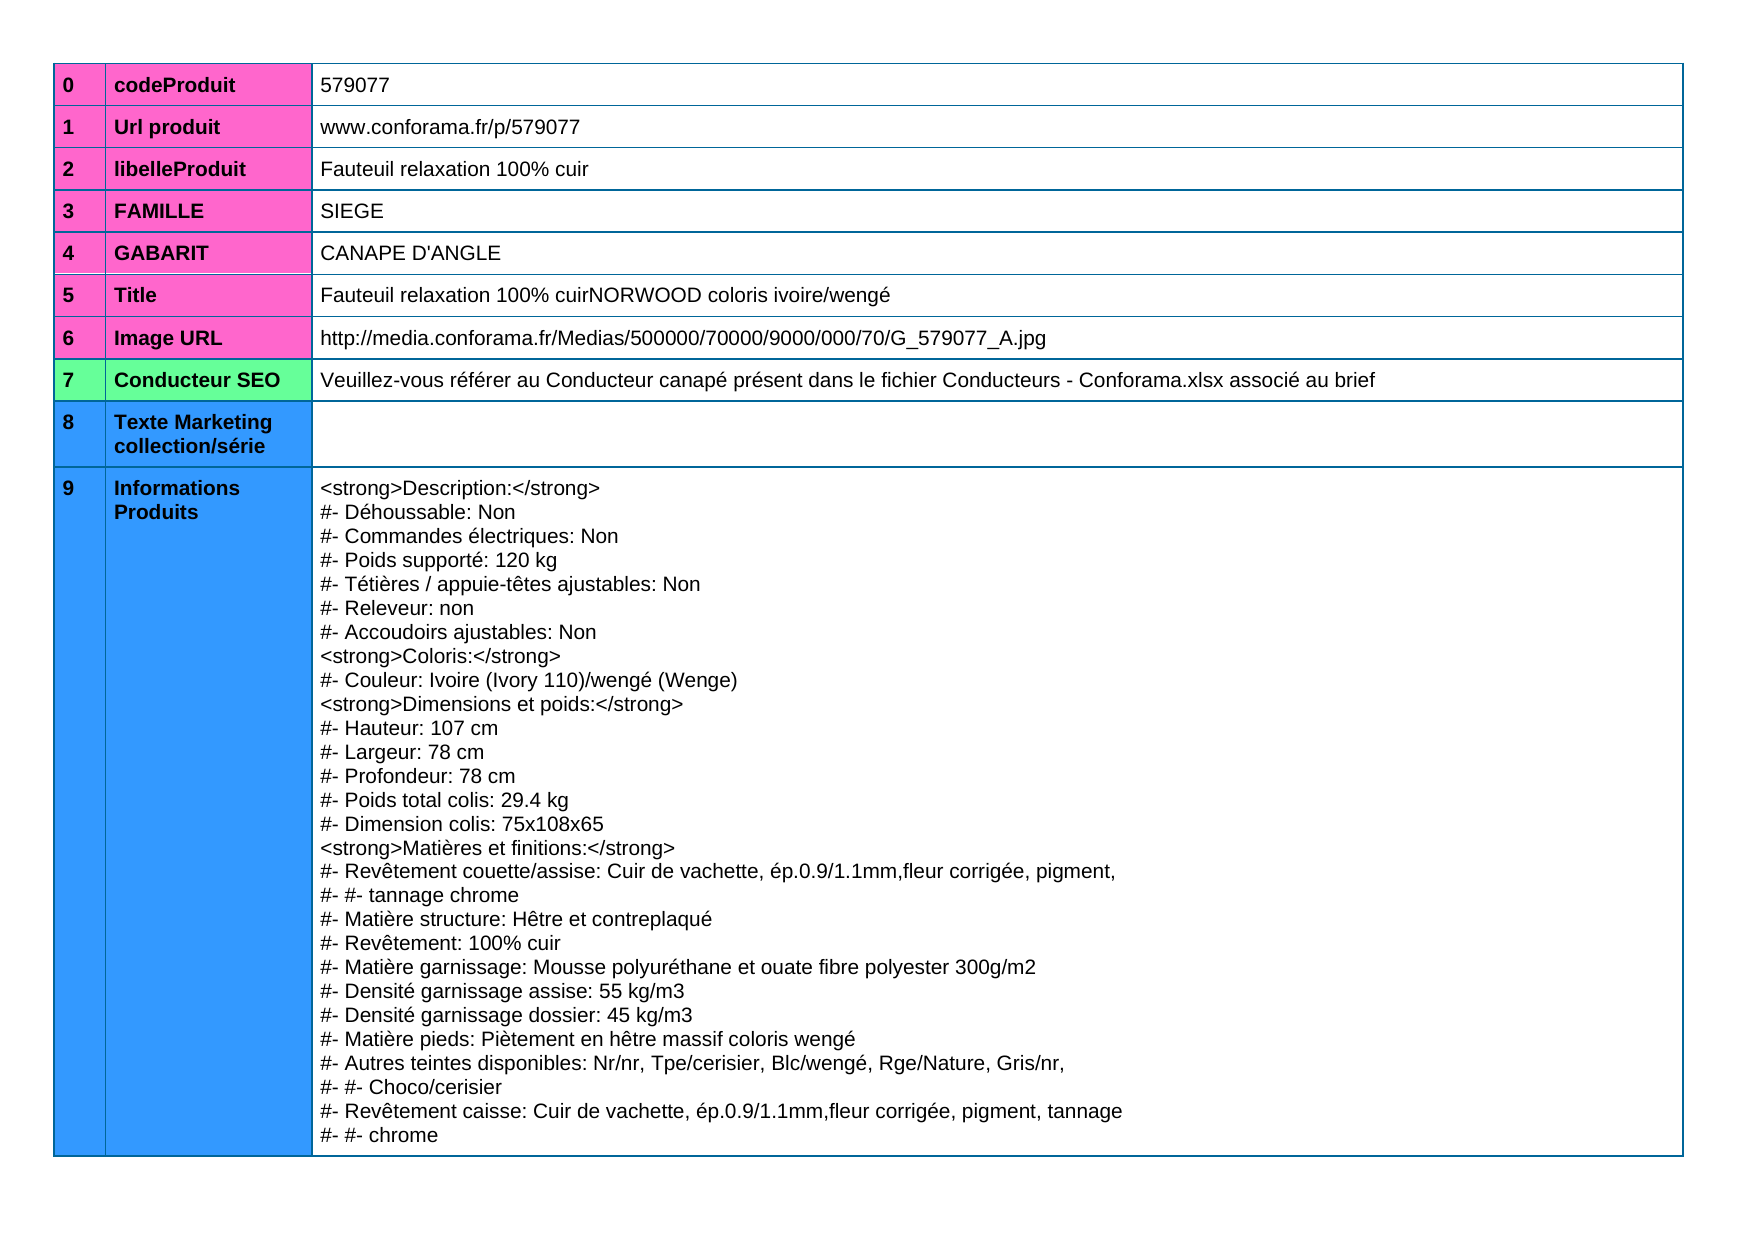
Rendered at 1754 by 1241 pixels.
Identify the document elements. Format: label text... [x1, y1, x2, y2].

table_cell 8 [55, 402, 105, 466]
table_cell 4 [55, 233, 105, 273]
table_cell http://media.conforama.fr/Medias/500000/70000/9000/000/70/G_579077_A.jpg [313, 317, 1682, 358]
table_cell Veuillez-vous référer au Conducteur canapé présent dans le fichier Conducteurs - Conforama.xlsx associé au brief [313, 360, 1682, 400]
table_cell libelleProduit [106, 148, 311, 189]
table_cell SIEGE [313, 191, 1682, 231]
table_cell 2 [55, 148, 105, 189]
table_cell Texte Marketing collection/série [106, 402, 311, 466]
table_cell FAMILLE [106, 191, 311, 231]
table_cell 5 [55, 275, 105, 316]
table_header codeProduit [106, 64, 311, 105]
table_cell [313, 468, 1682, 1155]
table_cell Fauteuil relaxation 100% cuirNORWOOD coloris ivoire/wengé [313, 275, 1682, 316]
table_header 0 [55, 64, 105, 105]
table_cell CANAPE D'ANGLE [313, 233, 1682, 273]
table_cell 1 [55, 106, 105, 147]
table_cell [313, 402, 1682, 466]
table_cell Fauteuil relaxation 100% cuir [313, 148, 1682, 189]
table_cell www.conforama.fr/p/579077 [313, 106, 1682, 147]
table_cell Conducteur SEO [106, 360, 311, 400]
table_cell Title [106, 275, 311, 316]
table_cell 9 [55, 468, 105, 1155]
table_cell 7 [55, 360, 105, 400]
table_cell GABARIT [106, 233, 311, 273]
table_cell Url produit [106, 106, 311, 147]
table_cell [106, 468, 311, 1155]
table_header 579077 [313, 64, 1682, 105]
table_cell 3 [55, 191, 105, 231]
table_cell 6 [55, 317, 105, 358]
table_cell Image URL [106, 317, 311, 358]
